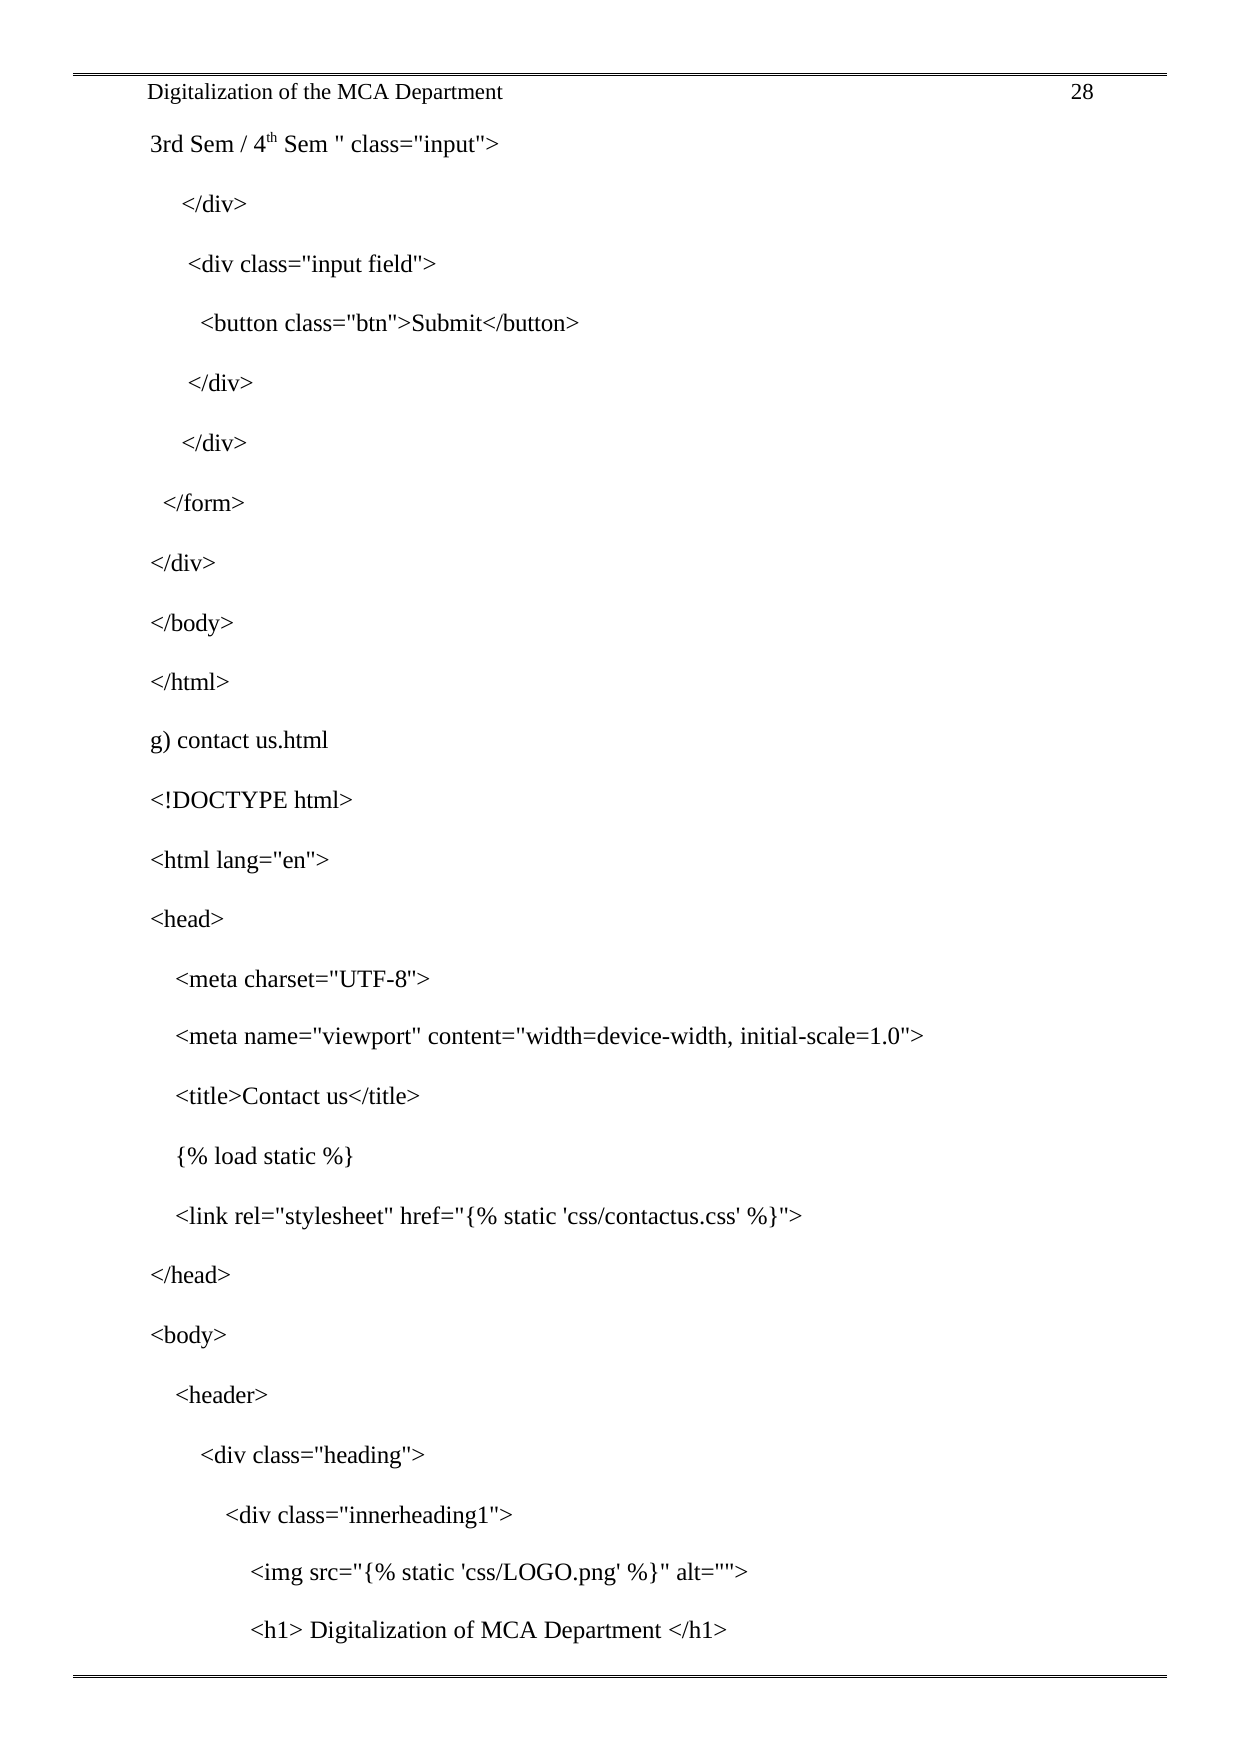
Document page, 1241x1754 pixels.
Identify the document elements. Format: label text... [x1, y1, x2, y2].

text <div class="input field"> [187, 249, 1167, 278]
text </head> [150, 1261, 1167, 1289]
text <header> [175, 1380, 1167, 1409]
text <body> [150, 1320, 1167, 1349]
text </div> [187, 368, 1167, 397]
text </body> [150, 608, 1167, 636]
text <link rel="stylesheet" href="{% static 'css/contactus.css' %}"> [175, 1201, 1167, 1229]
text <div class="innerheading1"> [225, 1500, 1167, 1528]
text <h1> Digitalization of MCA Department </h1> [250, 1615, 1167, 1644]
text <meta name="viewport" content="width=device-width, initial-scale=1.0"> [175, 1021, 1167, 1050]
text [150, 129, 1090, 158]
text </form> [162, 488, 1167, 517]
text <img src="{% static 'css/LOGO.png' %}" alt=""> [250, 1557, 1167, 1586]
text </html> [150, 667, 1167, 696]
text </div> [181, 428, 1167, 457]
text </div> [181, 189, 1167, 218]
text <title>Contact us</title> [175, 1081, 1167, 1110]
text {% load static %} [175, 1141, 1167, 1169]
text <!DOCTYPE html> [150, 785, 1167, 813]
text <head> [150, 904, 1167, 933]
text <div class="heading"> [200, 1440, 1167, 1469]
text <meta charset="UTF-8"> [175, 964, 1167, 993]
text <html lang="en"> [150, 845, 1167, 873]
text </div> [150, 548, 1167, 577]
list contact us.html [150, 725, 1167, 754]
text <button class="btn">Submit</button> [200, 308, 1167, 337]
